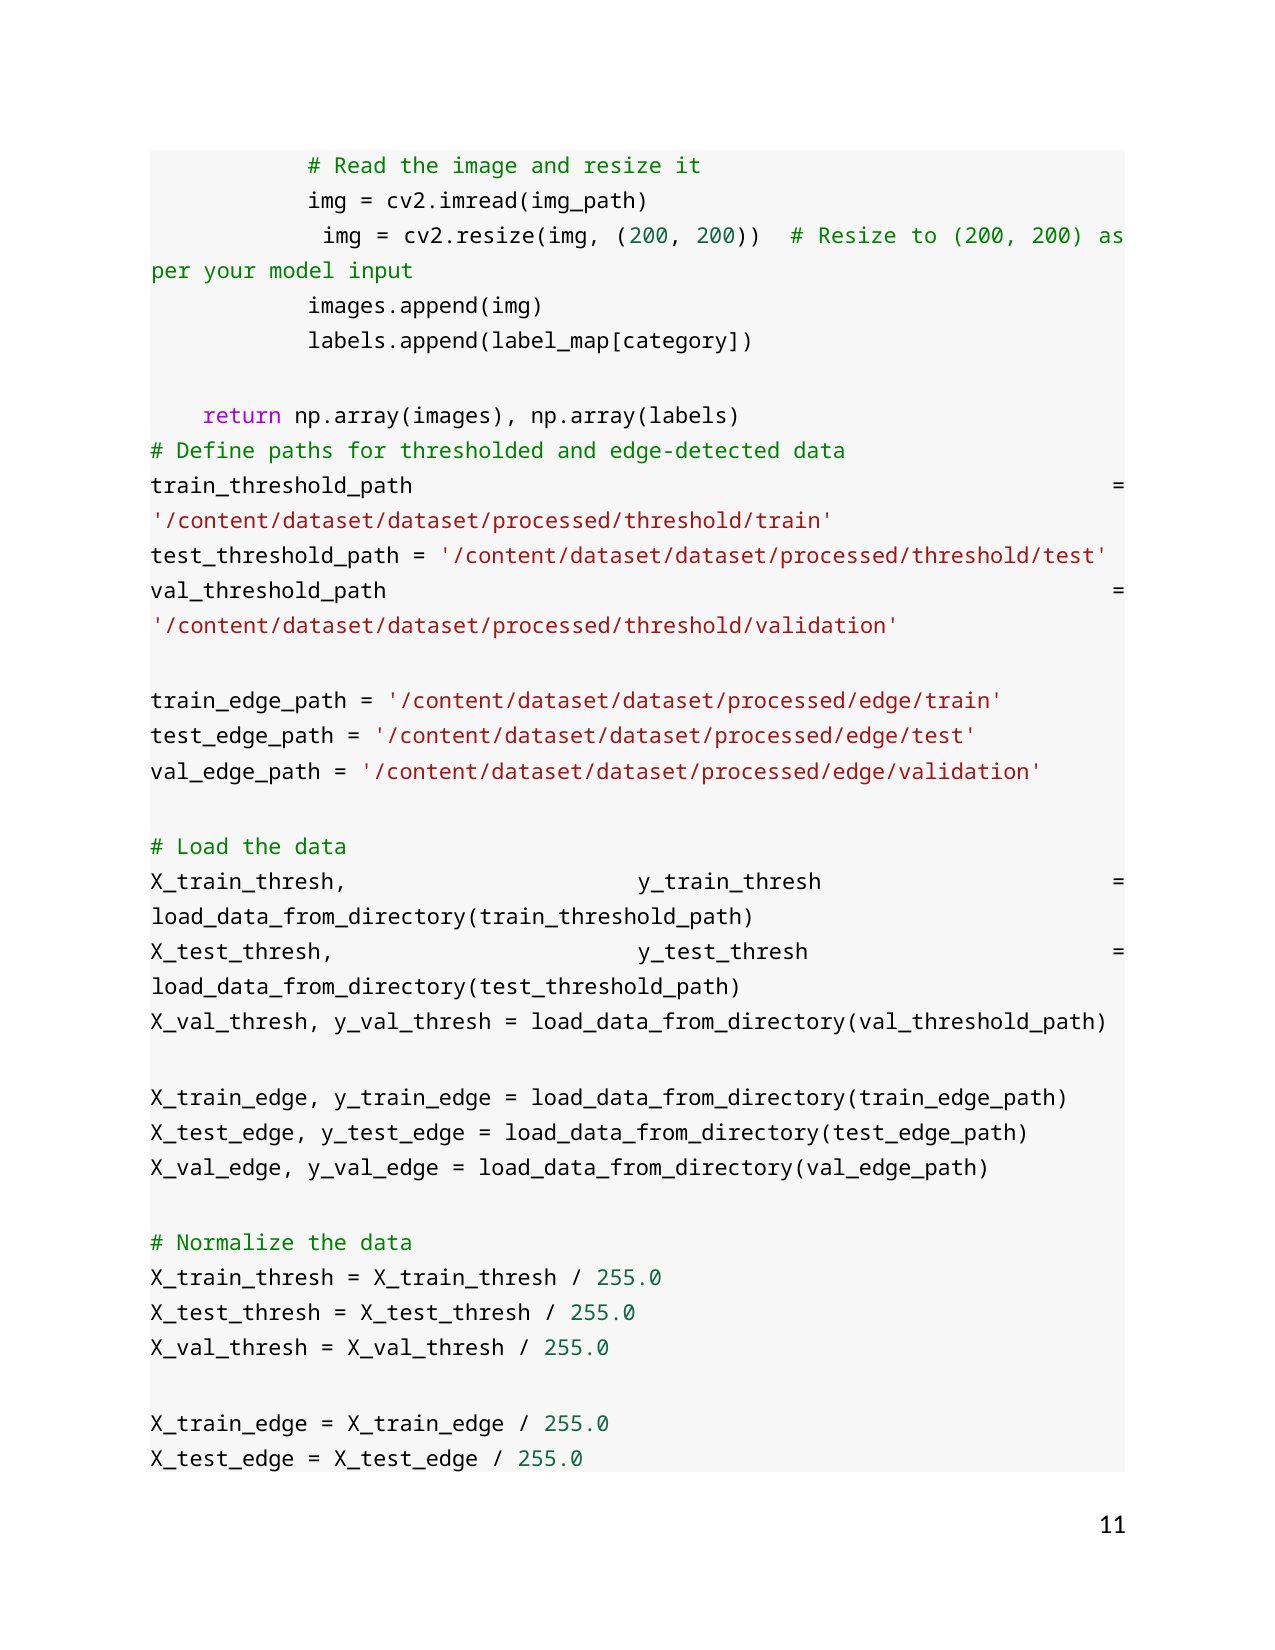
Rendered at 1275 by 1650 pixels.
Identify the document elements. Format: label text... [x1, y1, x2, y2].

text train_edge_path = '/content/dataset/dataset/processed/edge/train' [150, 685, 1125, 715]
text # Normalize the data [150, 1227, 1125, 1257]
text test_threshold_path = '/content/dataset/dataset/processed/threshold/test' [150, 540, 1125, 570]
text img = cv2.imread(img_path) [150, 185, 1125, 215]
text X_test_edge = X_test_edge / 255.0 [150, 1443, 1125, 1472]
text return np.array(images), np.array(labels) [150, 399, 1125, 429]
text labels.append(label_map[category]) [150, 326, 1125, 355]
text val_edge_path = '/content/dataset/dataset/processed/edge/validation' [150, 756, 1125, 785]
text # Read the image and resize it [150, 150, 1125, 180]
text X_train_edge, y_train_edge = load_data_from_directory(train_edge_path) [150, 1082, 1125, 1111]
text images.append(img) [150, 290, 1125, 320]
text X_val_thresh = X_val_thresh / 255.0 [150, 1332, 1125, 1362]
text X_val_thresh, y_val_thresh = load_data_from_directory(val_threshold_path) [150, 1006, 1125, 1036]
text test_edge_path = '/content/dataset/dataset/processed/edge/test' [150, 721, 1125, 750]
text # Load the data [150, 831, 1125, 861]
text img = cv2.resize(img, (200, 200)) # Resize to (200, 200) as per your model input [150, 220, 1125, 285]
text train_threshold_path = '/content/dataset/dataset/processed/threshold/train' [150, 470, 1125, 535]
text # Define paths for thresholded and edge-detected data [150, 435, 1125, 464]
text X_train_edge = X_train_edge / 255.0 [150, 1407, 1125, 1437]
text X_test_thresh, y_test_thresh = load_data_from_directory(test_threshold_path) [150, 936, 1125, 1001]
text val_threshold_path = '/content/dataset/dataset/processed/threshold/validation' [150, 575, 1125, 640]
text X_test_thresh = X_test_thresh / 255.0 [150, 1297, 1125, 1327]
text X_train_thresh = X_train_thresh / 255.0 [150, 1262, 1125, 1292]
text X_val_edge, y_val_edge = load_data_from_directory(val_edge_path) [150, 1152, 1125, 1182]
text X_train_thresh, y_train_thresh = load_data_from_directory(train_threshold_path) [150, 866, 1125, 931]
text X_test_edge, y_test_edge = load_data_from_directory(test_edge_path) [150, 1117, 1125, 1146]
